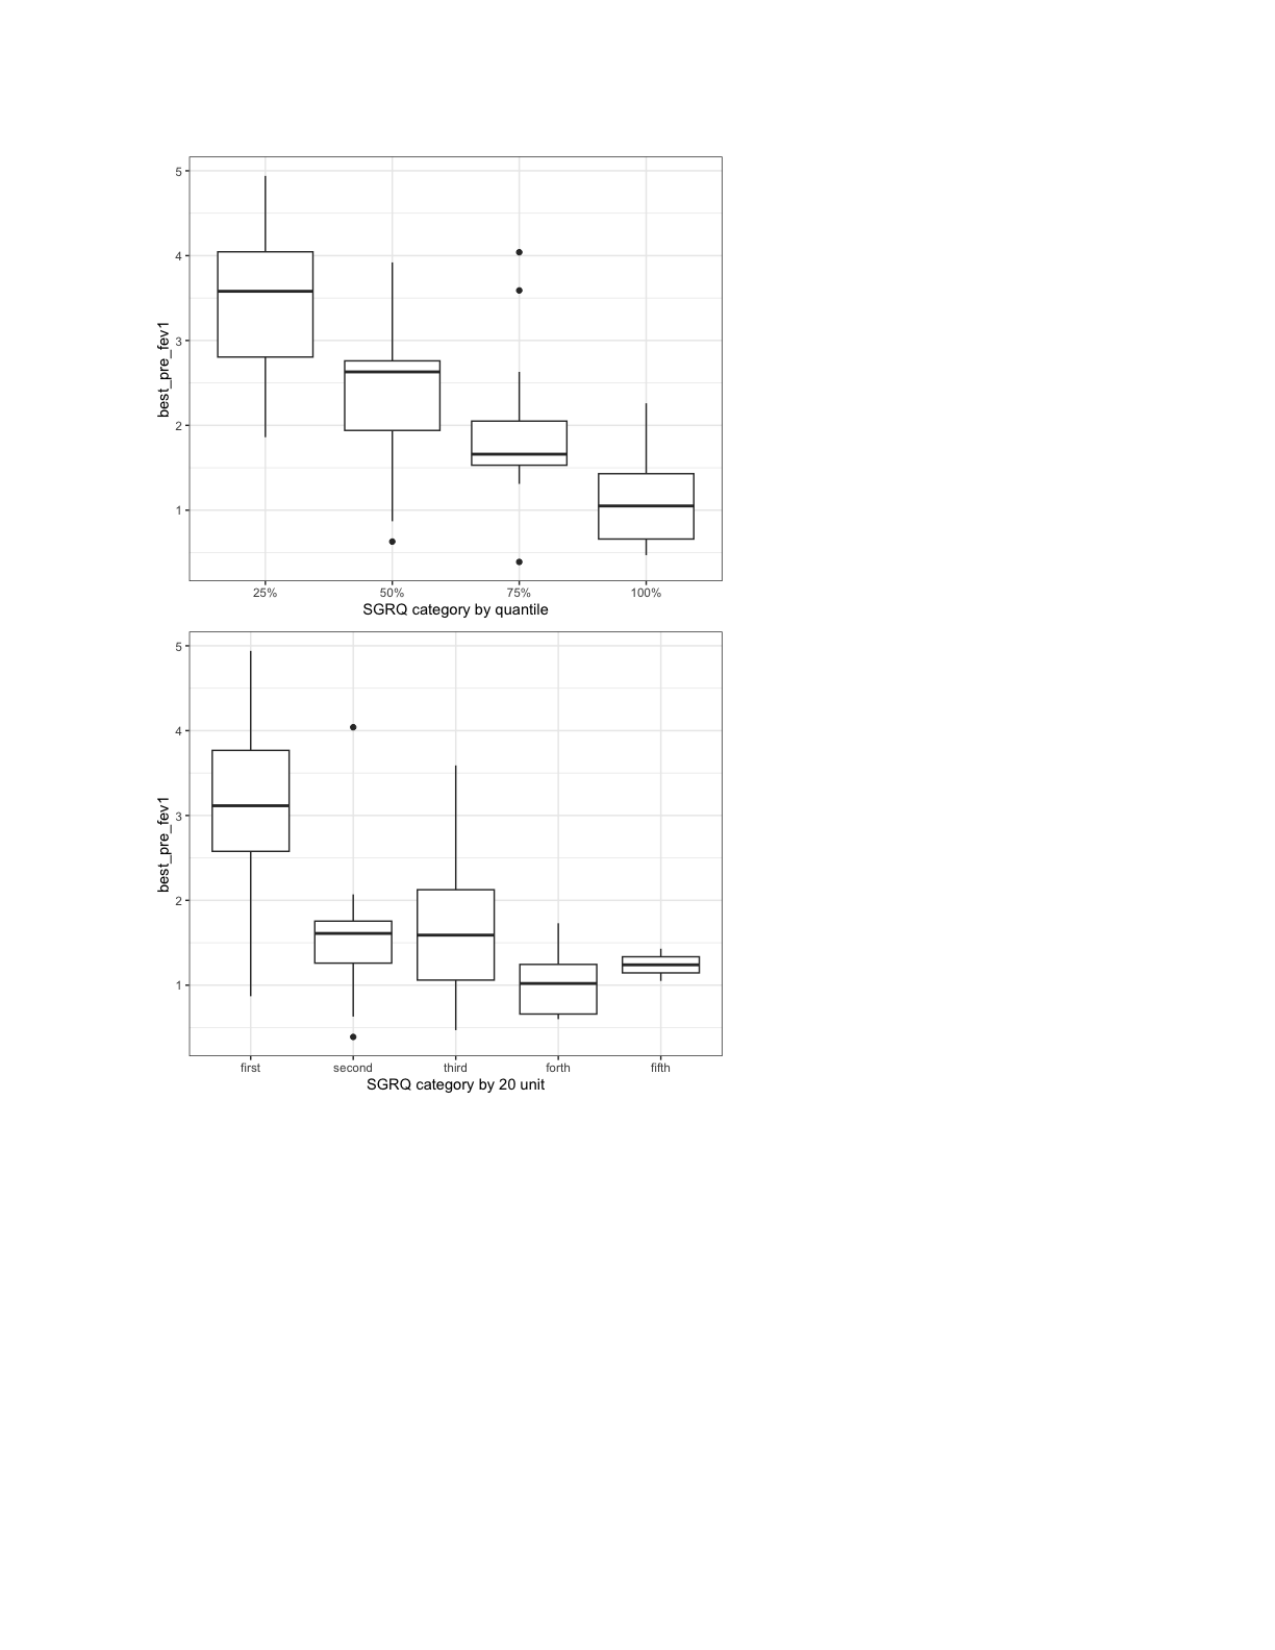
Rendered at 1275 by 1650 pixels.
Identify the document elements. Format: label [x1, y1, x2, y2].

picture [150, 150, 730, 1100]
